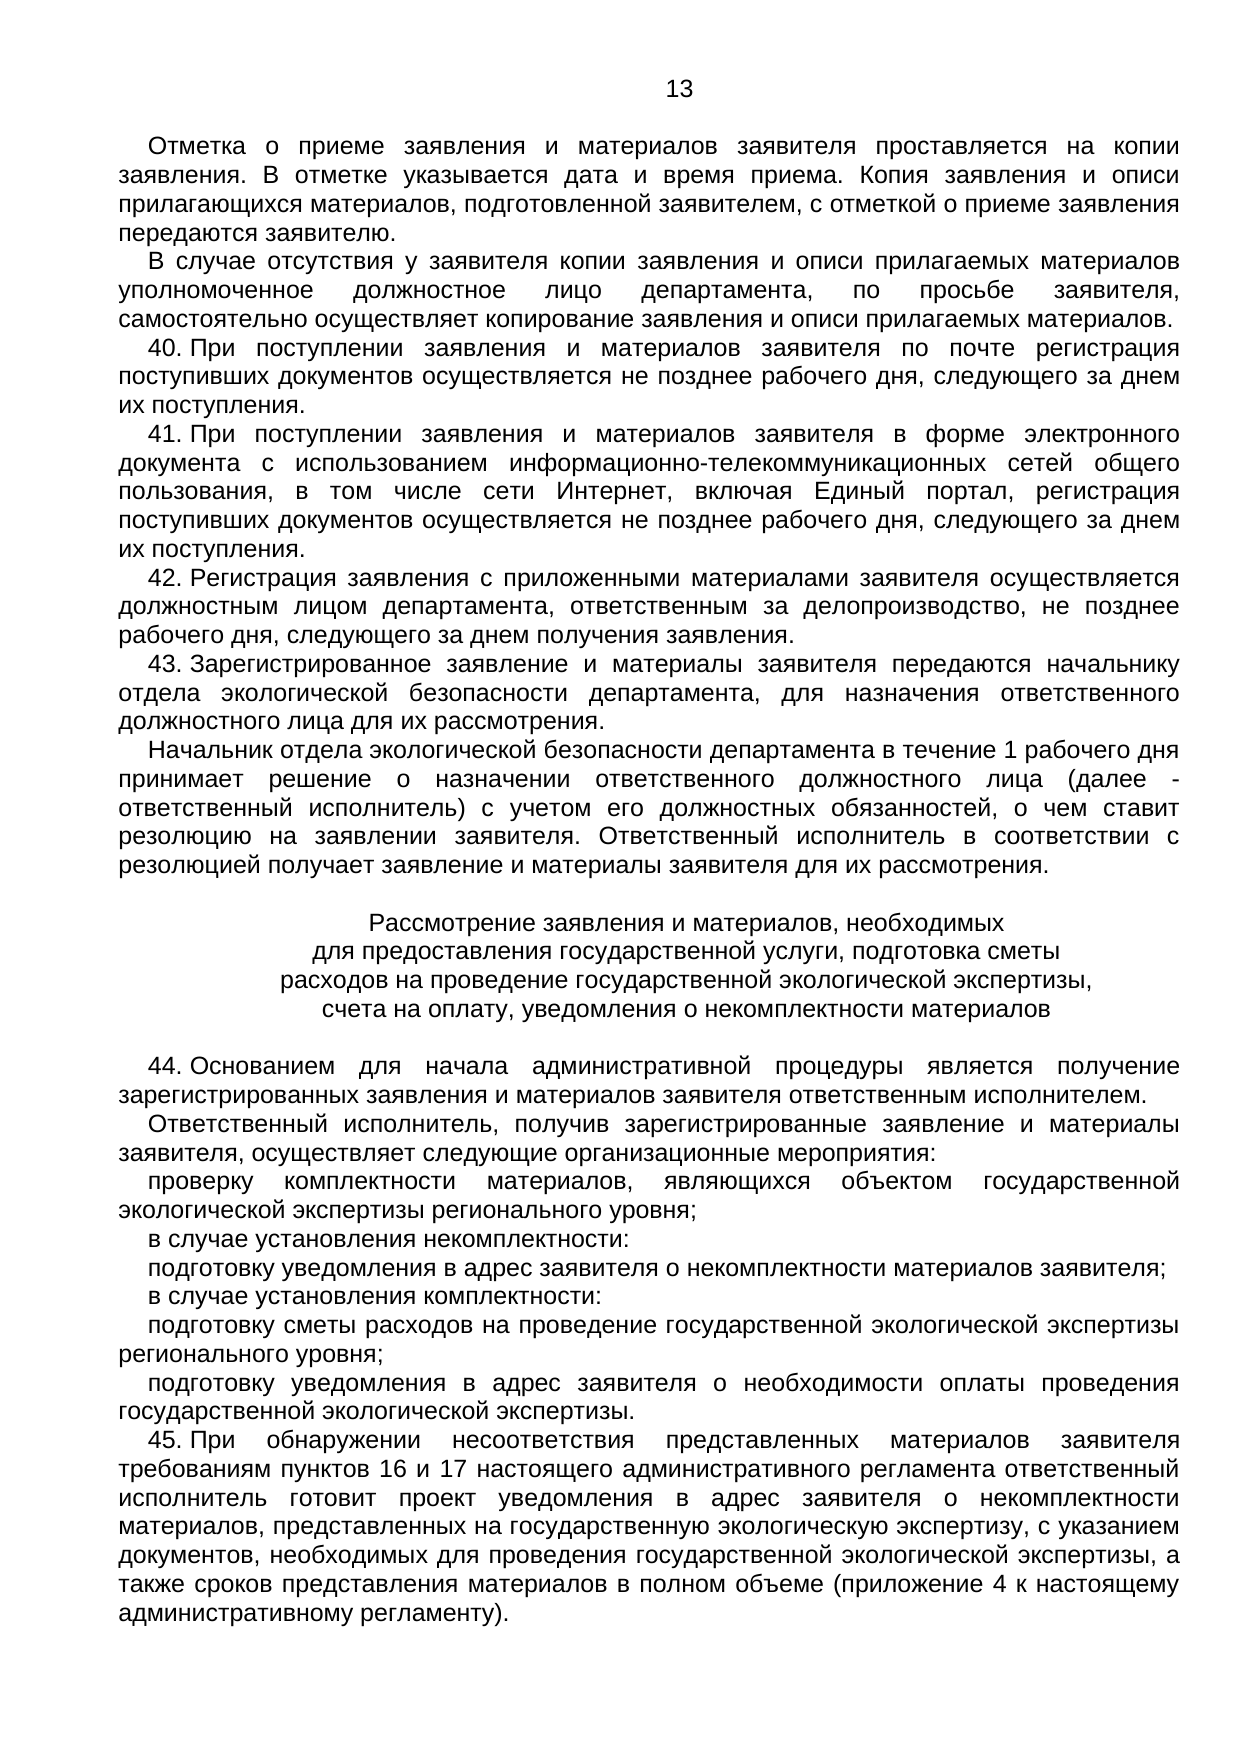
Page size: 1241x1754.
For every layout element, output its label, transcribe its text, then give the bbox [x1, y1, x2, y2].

text 43. Зарегистрированное заявление и материалы заявителя передаются начальнику отдела экологической безопасности департамента, для назначения ответственного должностного лица для их рассмотрения. [118, 649, 1181, 735]
text 41. При поступлении заявления и материалов заявителя в форме электронного документа с использованием информационно-телекоммуникационных сетей общего пользования, в том числе сети Интернет, включая Единый портал, регистрация поступивших документов осуществляется не позднее рабочего дня, следующего за днем их поступления. [118, 419, 1181, 563]
text проверку комплектности материалов, являющихся объектом государственной экологической экспертизы регионального уровня; [118, 1166, 1181, 1224]
text 42. Регистрация заявления с приложенными материалами заявителя осуществляется должностным лицом департамента, ответственным за делопроизводство, не позднее рабочего дня, следующего за днем получения заявления. [118, 563, 1181, 649]
text для предоставления государственной услуги, подготовка сметы [118, 936, 1181, 965]
text Отметка о приеме заявления и материалов заявителя проставляется на копии заявления. В отметке указывается дата и время приема. Копия заявления и описи прилагающихся материалов, подготовленной заявителем, с отметкой о приеме заявления передаются заявителю. [118, 131, 1181, 246]
text подготовку сметы расходов на проведение государственной экологической экспертизы регионального уровня; [118, 1310, 1181, 1368]
text Начальник отдела экологической безопасности департамента в течение 1 рабочего дня принимает решение о назначении ответственного должностного лица (далее - ответственный исполнитель) с учетом его должностных обязанностей, о чем ставит резолюцию на заявлении заявителя. Ответственный исполнитель в соответствии с резолюцией получает заявление и материалы заявителя для их рассмотрения. [118, 735, 1181, 879]
text в случае установления некомплектности: [118, 1224, 1181, 1253]
text подготовку уведомления в адрес заявителя о некомплектности материалов заявителя; [118, 1253, 1181, 1281]
text 40. При поступлении заявления и материалов заявителя по почте регистрация поступивших документов осуществляется не позднее рабочего дня, следующего за днем их поступления. [118, 333, 1181, 419]
text расходов на проведение государственной экологической экспертизы, [118, 965, 1181, 994]
text Ответственный исполнитель, получив зарегистрированные заявление и материалы заявителя, осуществляет следующие организационные мероприятия: [118, 1109, 1181, 1166]
text 45. При обнаружении несоответствия представленных материалов заявителя требованиям пунктов 16 и 17 настоящего административного регламента ответственный исполнитель готовит проект уведомления в адрес заявителя о некомплектности материалов, представленных на государственную экологическую экспертизу, с указанием документов, необходимых для проведения государственной экологической экспертизы, а также сроков представления материалов в полном объеме (приложение 4 к настоящему административному регламенту). [118, 1425, 1181, 1626]
text подготовку уведомления в адрес заявителя о необходимости оплаты проведения государственной экологической экспертизы. [118, 1368, 1181, 1425]
text 44. Основанием для начала административной процедуры является получение зарегистрированных заявления и материалов заявителя ответственным исполнителем. [118, 1051, 1181, 1109]
text В случае отсутствия у заявителя копии заявления и описи прилагаемых материалов уполномоченное должностное лицо департамента, по просьбе заявителя, самостоятельно осуществляет копирование заявления и описи прилагаемых материалов. [118, 246, 1181, 333]
text в случае установления комплектности: [118, 1281, 1181, 1310]
text Рассмотрение заявления и материалов, необходимых [118, 908, 1181, 936]
text счета на оплату, уведомления о некомплектности материалов [118, 994, 1181, 1023]
